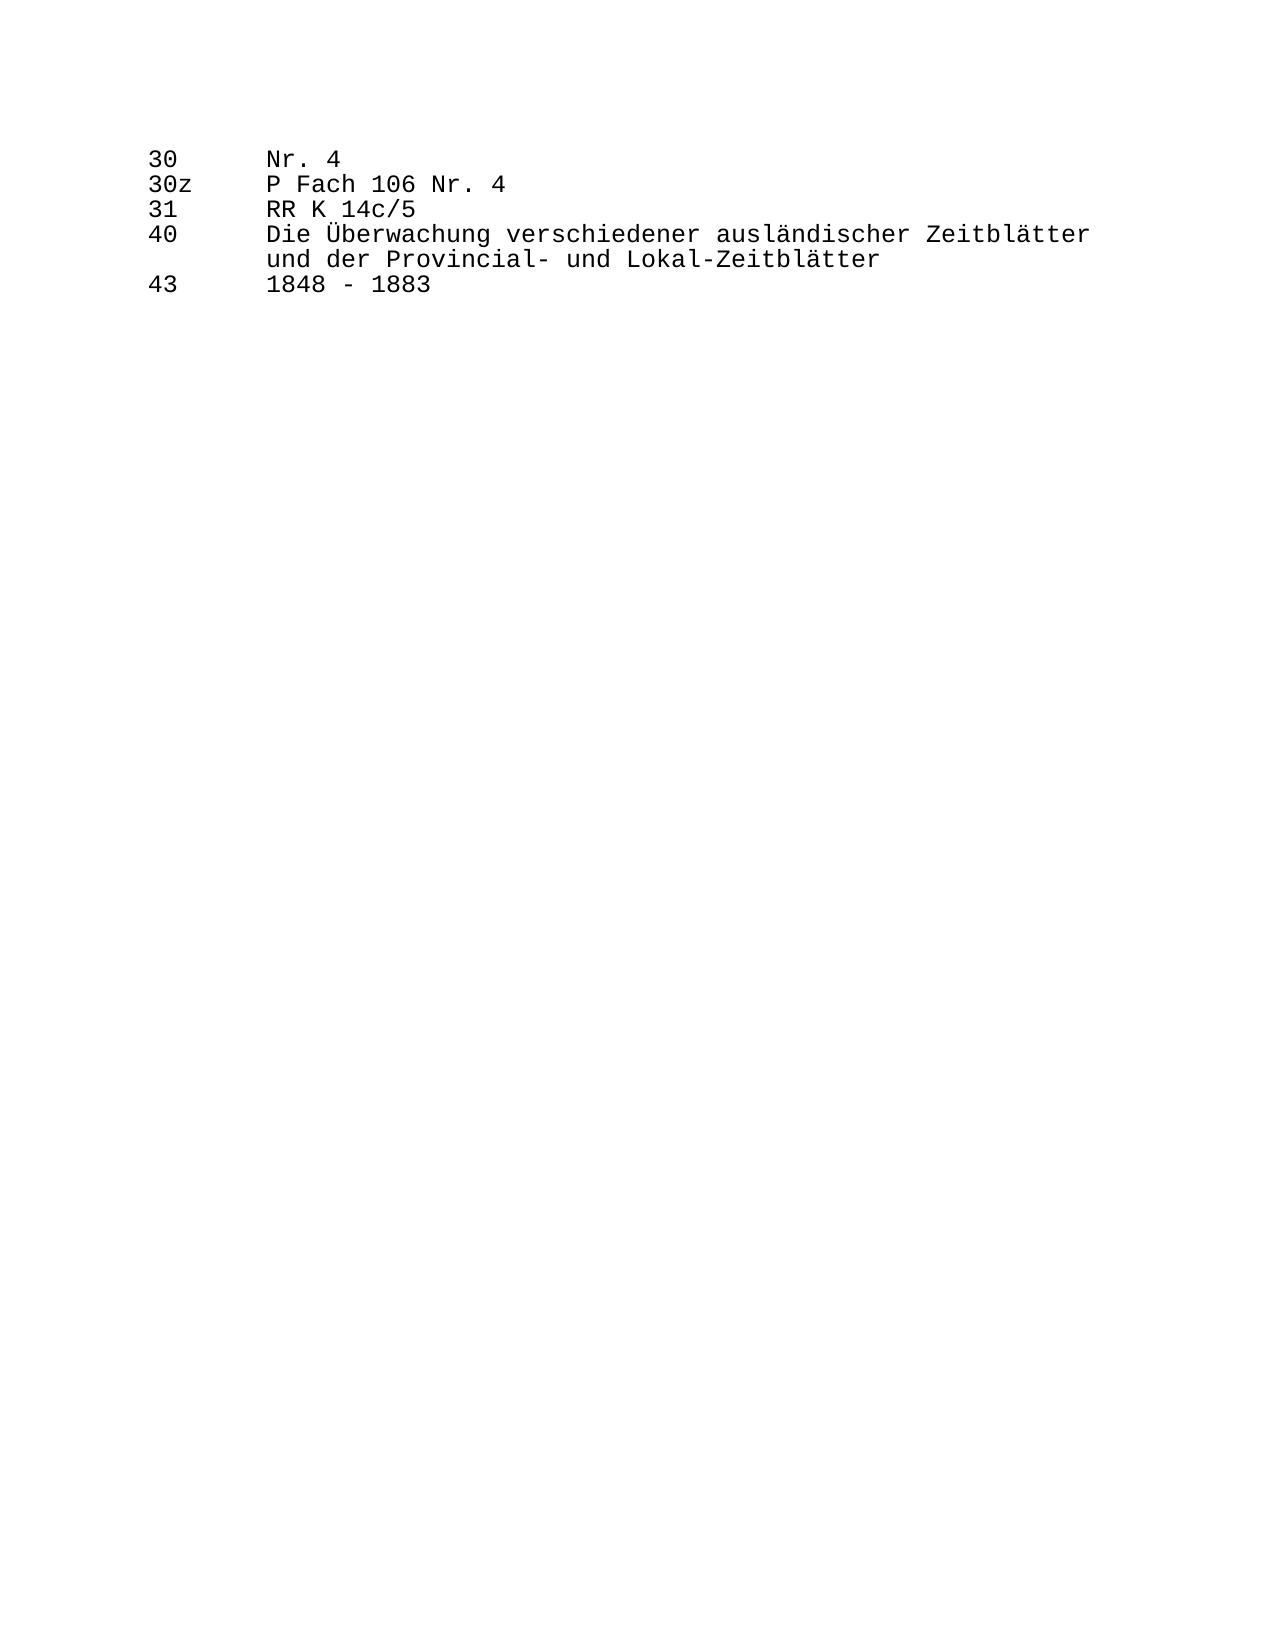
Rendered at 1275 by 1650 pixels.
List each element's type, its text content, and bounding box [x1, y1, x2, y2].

text 31 RR K 14c/5 [148, 198, 1127, 223]
text 30z P Fach 106 Nr. 4 [148, 173, 1127, 198]
text 30 Nr. 4 [148, 148, 1127, 173]
text 40 Die Überwachung verschiedener s[2{ausländische}r 1{Zeitblätter}]s und der s[Provincial- und Lokal-Zeitblätter]s [148, 223, 1127, 273]
text 43 1848 - 1883 [148, 273, 1127, 298]
